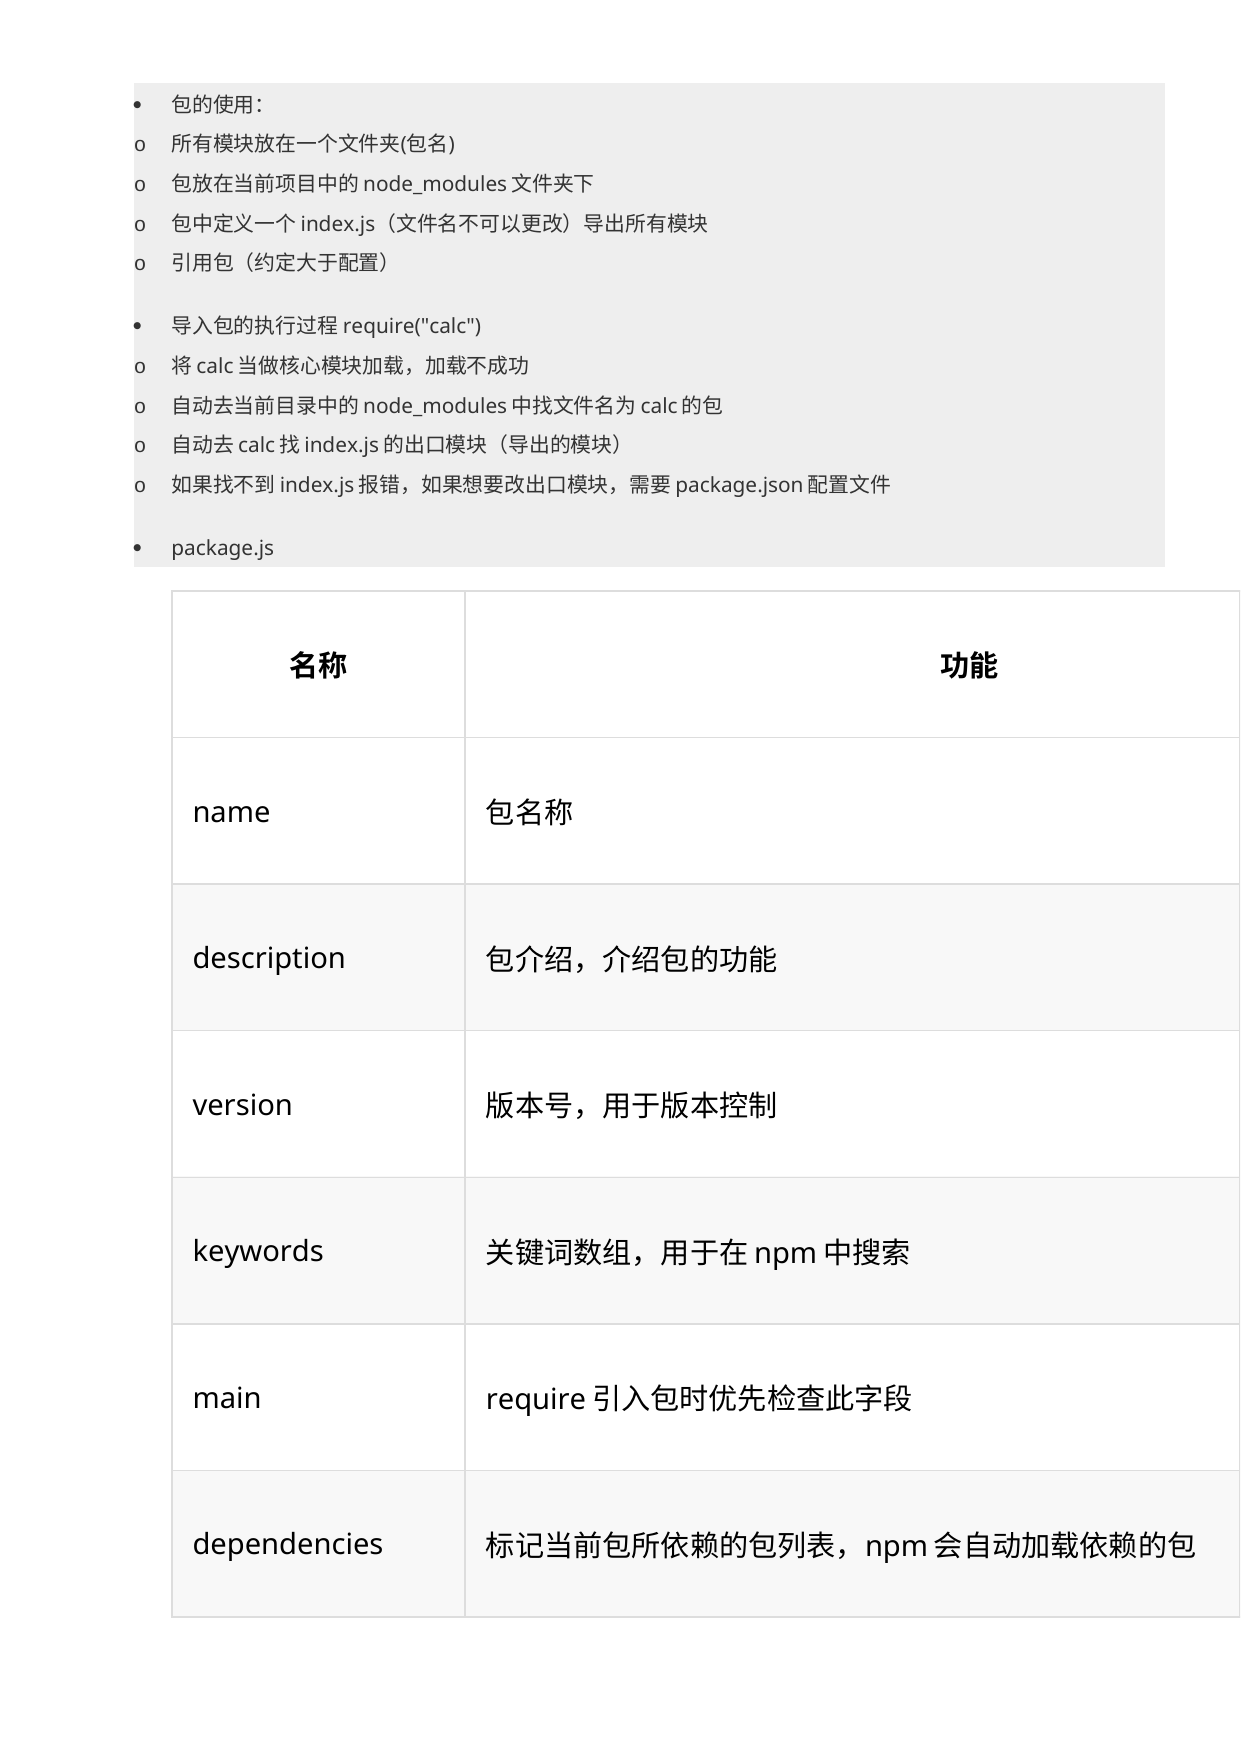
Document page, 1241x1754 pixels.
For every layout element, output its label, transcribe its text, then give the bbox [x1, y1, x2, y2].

table_header 名称 [173, 592, 464, 737]
list 包的使用： [134, 83, 1165, 123]
list 引用包（约定大于配置） [134, 242, 1165, 282]
list 自动去calc找index.js的出口模块（导出的模块） [134, 424, 1165, 464]
table_header 功能 [466, 592, 1239, 737]
table_cell 包介绍，介绍包的功能 [466, 885, 1239, 1030]
list package.js [134, 527, 1165, 567]
list 包中定义一个index.js（文件名不可以更改）导出所有模块 [134, 202, 1165, 242]
list 导入包的执行过程 require("calc") [134, 305, 1165, 345]
table_cell name [173, 738, 464, 883]
table_cell main [173, 1325, 464, 1469]
table_cell 包名称 [466, 738, 1239, 883]
table_cell 标记当前包所依赖的包列表，npm会自动加载依赖的包 [466, 1471, 1239, 1616]
table_cell description [173, 885, 464, 1030]
table_cell 关键词数组，用于在npm中搜索 [466, 1178, 1239, 1323]
list 将calc当做核心模块加载，加载不成功 [134, 345, 1165, 384]
table_cell require引入包时优先检查此字段 [466, 1325, 1239, 1469]
list 如果找不到index.js报错，如果想要改出口模块，需要package.json配置文件 [134, 464, 1165, 503]
table_cell 版本号，用于版本控制 [466, 1031, 1239, 1176]
list 自动去当前目录中的node_modules中找文件名为calc的包 [134, 384, 1165, 424]
list 包放在当前项目中的node_modules文件夹下 [134, 163, 1165, 202]
table_cell keywords [173, 1178, 464, 1323]
table_cell dependencies [173, 1471, 464, 1616]
list 所有模块放在一个文件夹(包名) [134, 123, 1165, 163]
table_cell version [173, 1031, 464, 1176]
